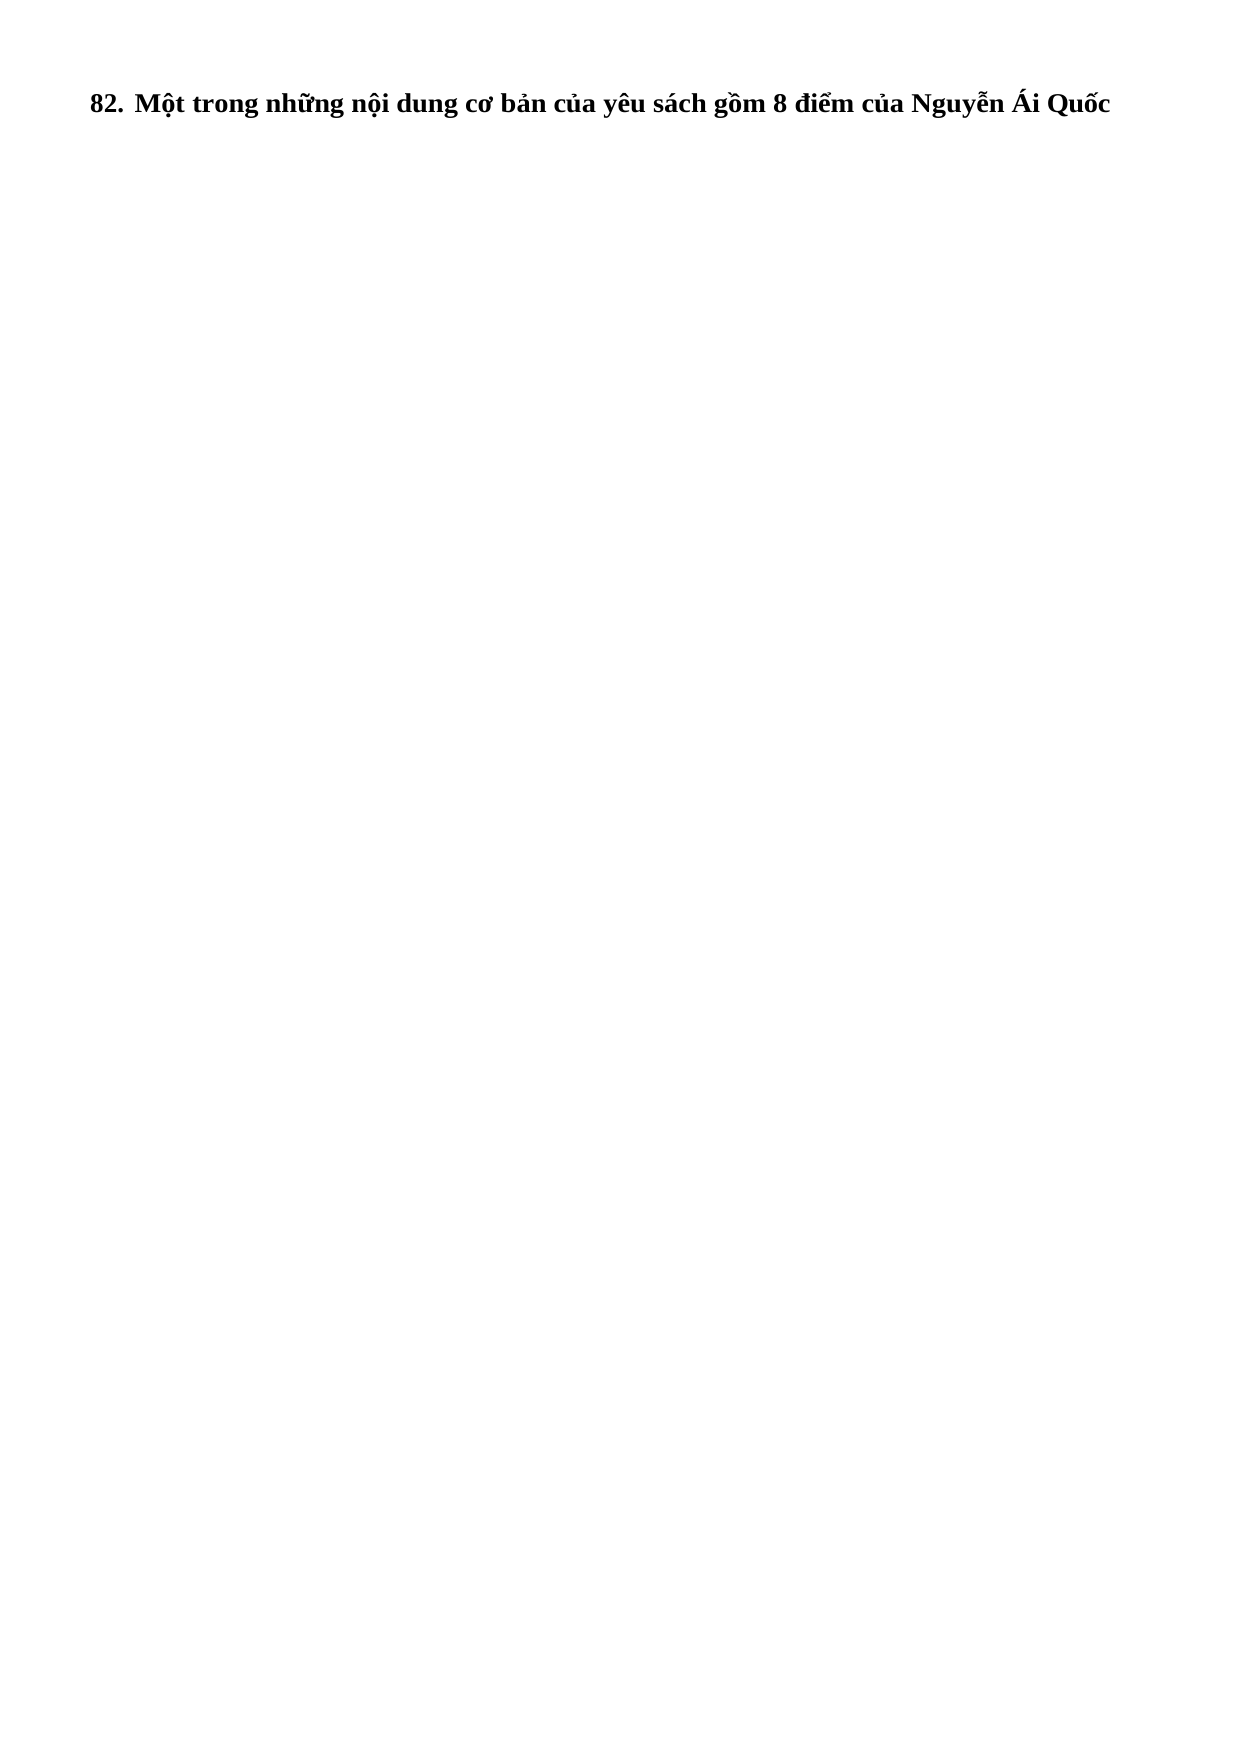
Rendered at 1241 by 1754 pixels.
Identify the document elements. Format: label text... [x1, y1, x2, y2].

subtitle Một trong những nội dung cơ bản của yêu sách gồm 8 điểm của Nguyễn Ái Quốc [90, 87, 1215, 119]
